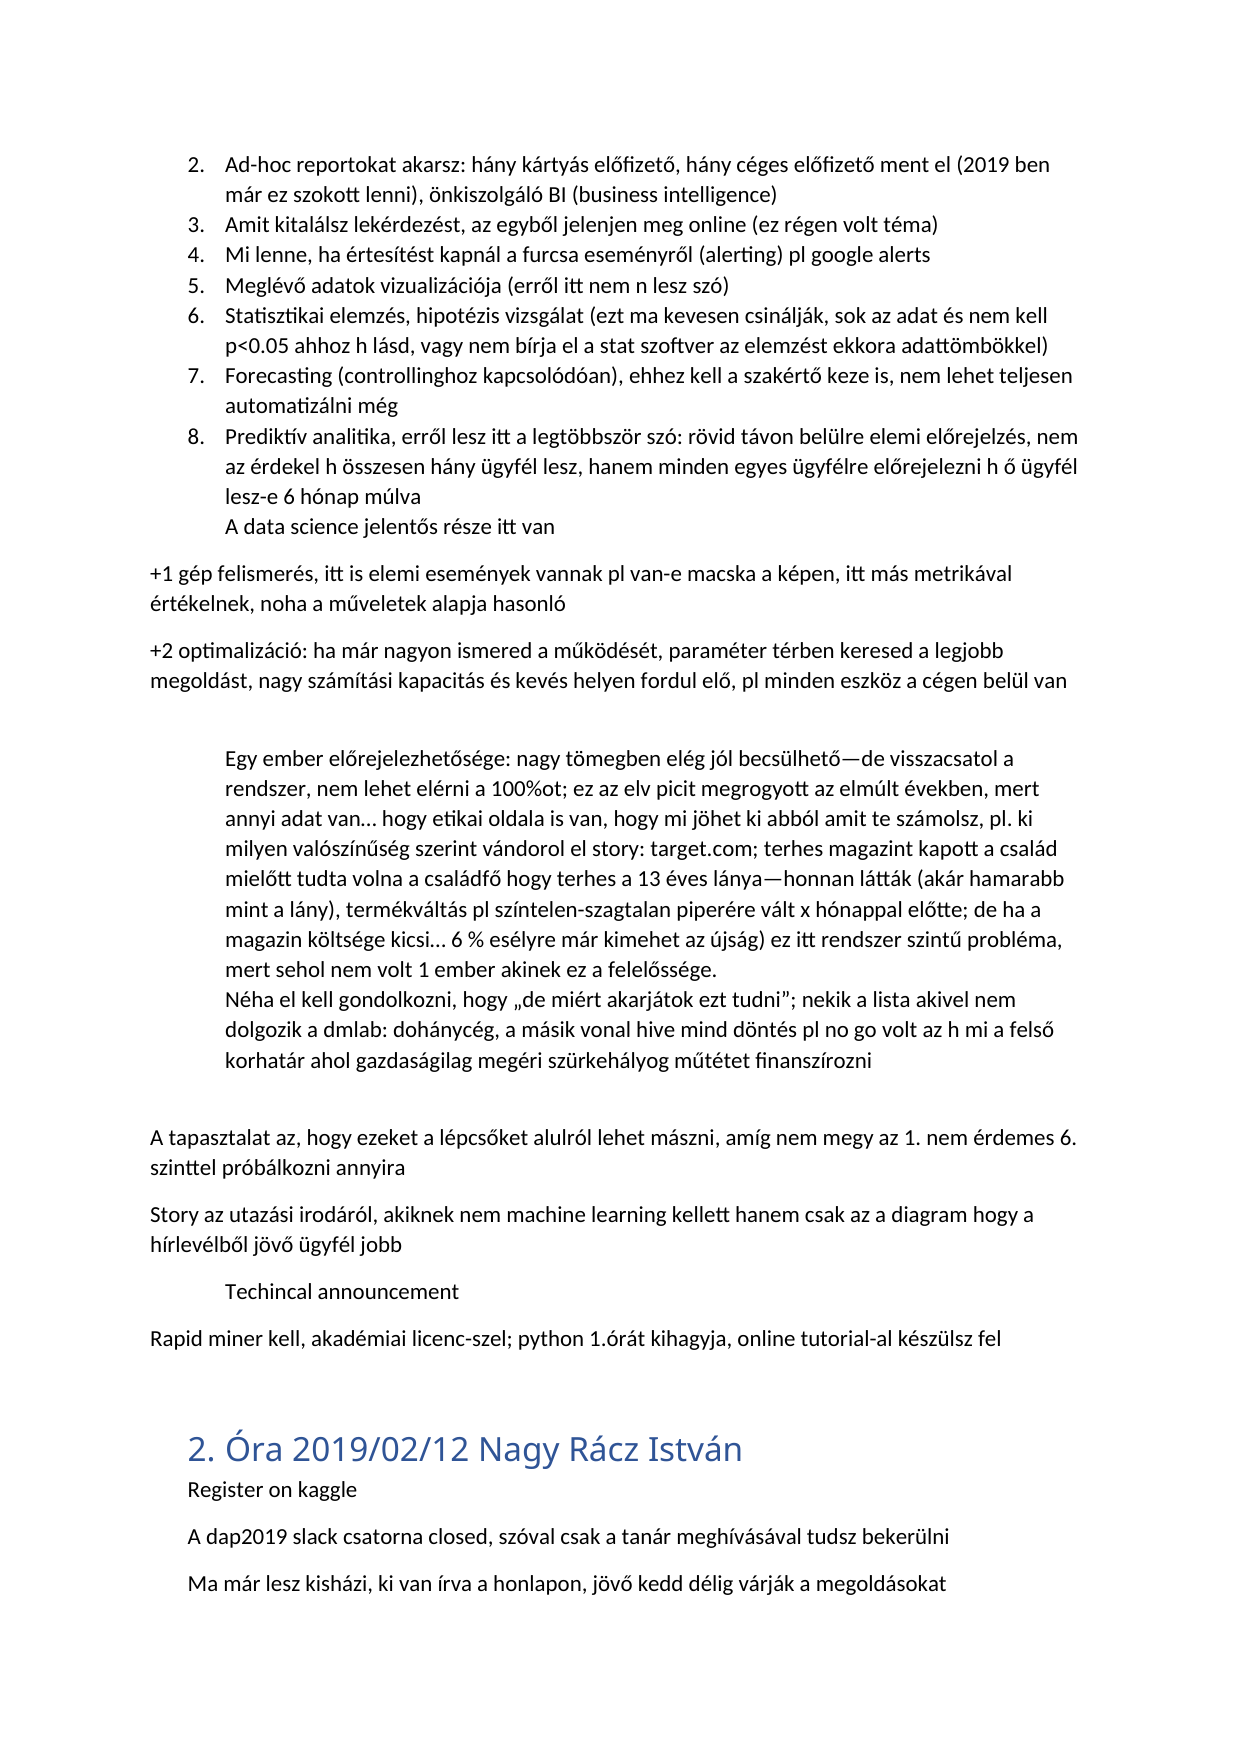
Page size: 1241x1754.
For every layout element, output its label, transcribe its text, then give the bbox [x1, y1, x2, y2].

list Forecasting (controllinghoz kapcsolódóan), ehhez kell a szakértő keze is, nem lehet teljesen automatizálni még [187, 361, 1090, 420]
list Techincal announcement [225, 1277, 1090, 1305]
text +1 gép felismerés, itt is elemi események vannak pl van-e macska a képen, itt más metrikával értékelnek, noha a műveletek alapja hasonló [150, 559, 1090, 618]
text Ma már lesz kisházi, ki van írva a honlapon, jövő kedd délig várják a megoldásokat [187, 1569, 1090, 1597]
subtitle Óra 2019/02/12 Nagy Rácz István [187, 1426, 1090, 1471]
text Rapid miner kell, akadémiai licenc-szel; python 1.órát kihagyja, online tutorial-al készülsz fel [150, 1324, 1090, 1352]
list Meglévő adatok vizualizációja (erről itt nem n lesz szó) [187, 271, 1090, 299]
list Ad-hoc reportokat akarsz: hány kártyás előfizető, hány céges előfizető ment el (2019 ben már ez szokott lenni), önkiszolgáló BI (business intelligence) [187, 150, 1090, 208]
text +2 optimalizáció: ha már nagyon ismered a működését, paraméter térben keresed a legjobb megoldást, nagy számítási kapacitás és kevés helyen fordul elő, pl minden eszköz a cégen belül van [150, 636, 1090, 695]
text Register on kaggle [187, 1475, 1090, 1503]
list Statisztikai elemzés, hipotézis vizsgálat (ezt ma kevesen csinálják, sok az adat és nem kell p<0.05 ahhoz h lásd, vagy nem bírja el a stat szoftver az elemzést ekkora adattömbökkel) [187, 301, 1090, 359]
list Mi lenne, ha értesítést kapnál a furcsa eseményről (alerting) pl google alerts [187, 241, 1090, 269]
list A data science jelentős része itt van [225, 512, 1090, 541]
list Egy ember előrejelezhetősége: nagy tömegben elég jól becsülhető—de visszacsatol a rendszer, nem lehet elérni a 100%ot; ez az elv picit megrogyott az elmúlt években, mert annyi adat van… hogy etikai oldala is van, hogy mi jöhet ki abból amit te számolsz, pl. ki milyen valószínűség szerint vándorol el story: target.com; terhes magazint kapott a család mielőtt tudta volna a családfő hogy terhes a 13 éves lánya—honnan látták (akár hamarabb mint a lány), termékváltás pl színtelen-szagtalan piperére vált x hónappal előtte; de ha a magazin költsége kicsi… 6 % esélyre már kimehet az újság) ez itt rendszer szintű probléma, mert sehol nem volt 1 ember akinek ez a felelőssége. [225, 744, 1090, 983]
list Prediktív analitika, erről lesz itt a legtöbbször szó: rövid távon belülre elemi előrejelzés, nem az érdekel h összesen hány ügyfél lesz, hanem minden egyes ügyfélre előrejelezni h ő ügyfél lesz-e 6 hónap múlva [187, 422, 1090, 510]
list Néha el kell gondolkozni, hogy „de miért akarjátok ezt tudni”; nekik a lista akivel nem dolgozik a dmlab: dohánycég, a másik vonal hive mind döntés pl no go volt az h mi a felső korhatár ahol gazdaságilag megéri szürkehályog műtétet finanszírozni [225, 985, 1090, 1074]
list Amit kitalálsz lekérdezést, az egyből jelenjen meg online (ez régen volt téma) [187, 210, 1090, 238]
text Story az utazási irodáról, akiknek nem machine learning kellett hanem csak az a diagram hogy a hírlevélből jövő ügyfél jobb [150, 1200, 1090, 1258]
text A tapasztalat az, hogy ezeket a lépcsőket alulról lehet mászni, amíg nem megy az 1. nem érdemes 6. szinttel próbálkozni annyira [150, 1123, 1090, 1181]
text A dap2019 slack csatorna closed, szóval csak a tanár meghívásával tudsz bekerülni [187, 1522, 1090, 1550]
